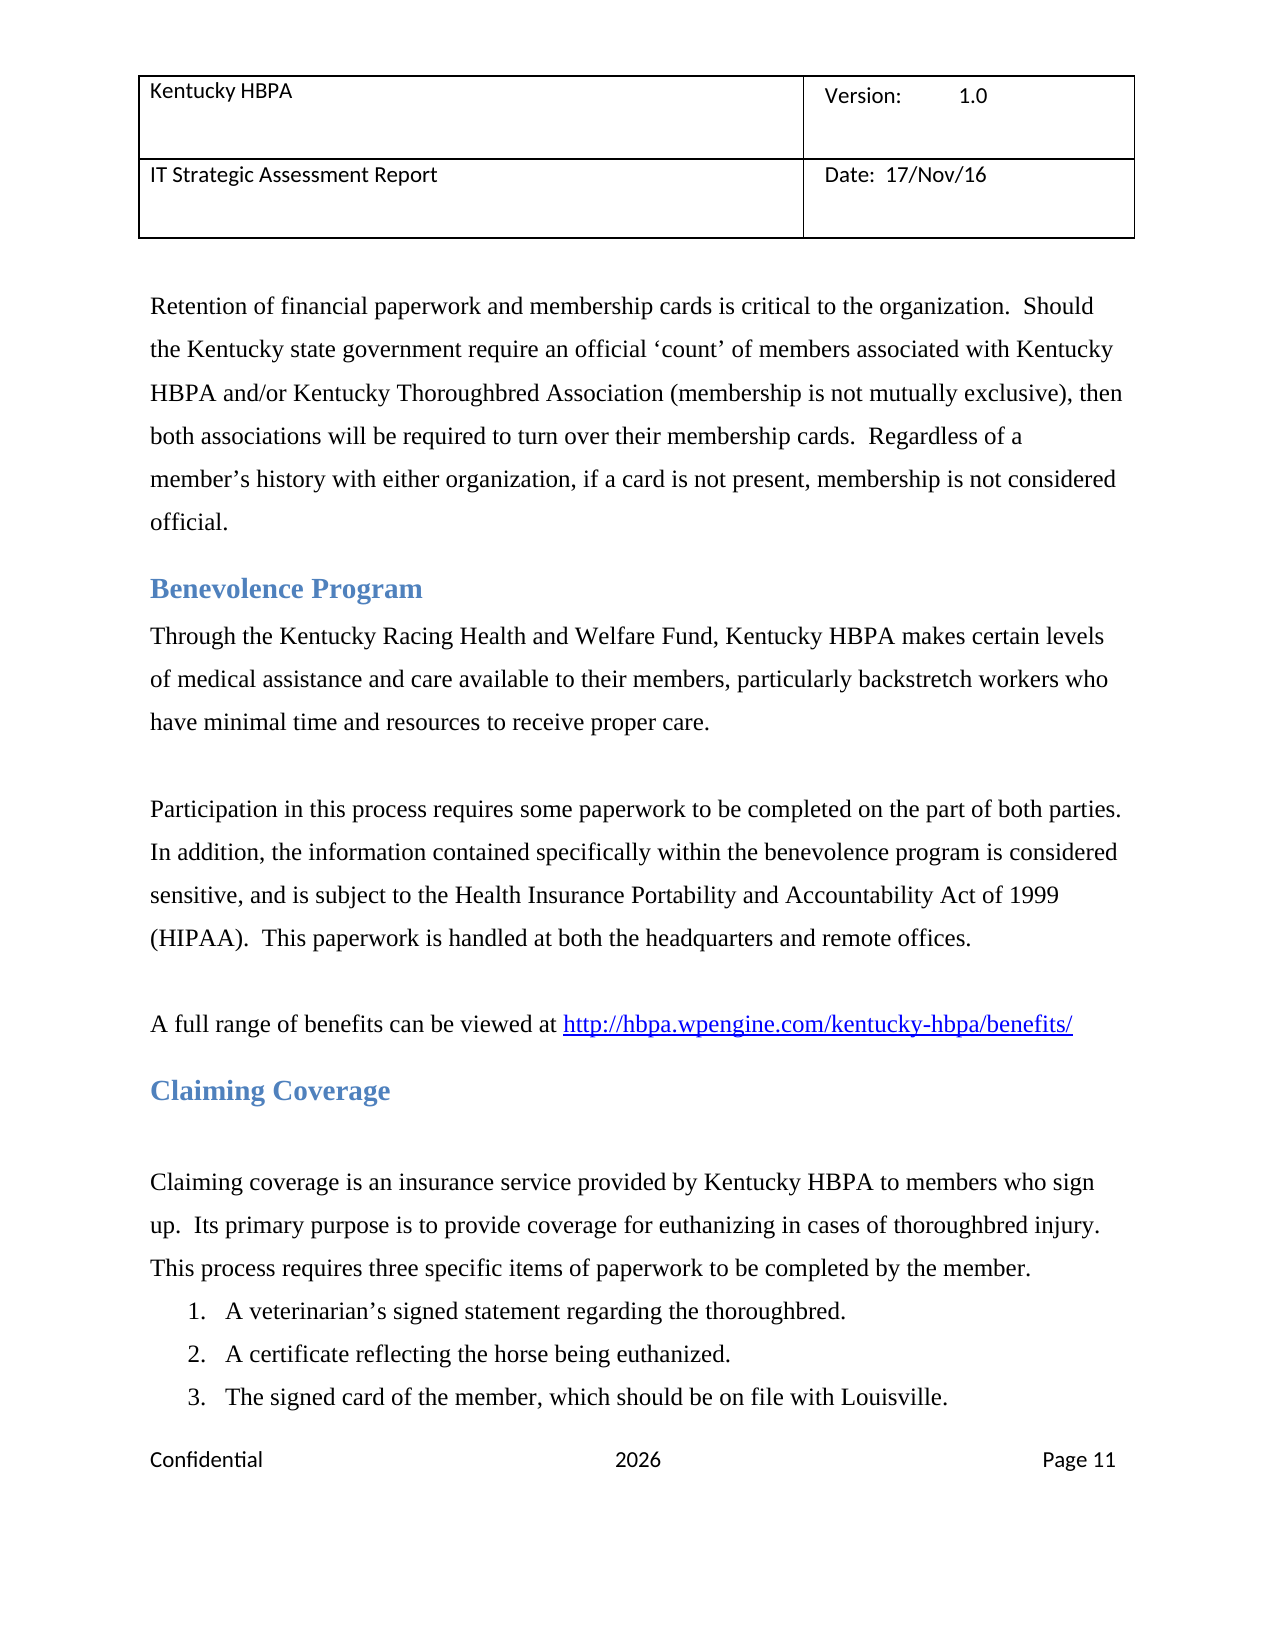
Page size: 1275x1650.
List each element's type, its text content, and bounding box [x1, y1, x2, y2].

text Through the Kentucky Racing Health and Welfare Fund, Kentucky HBPA makes certain levels of medical assistance and care available to their members, particularly backstretch workers who have minimal time and resources to receive proper care. [150, 621, 1125, 736]
subtitle Claiming Coverage [150, 1073, 1125, 1107]
text Retention of financial paperwork and membership cards is critical to the organization. Should the Kentucky state government require an official ‘count’ of members associated with Kentucky HBPA and/or Kentucky Thoroughbred Association (membership is not mutually exclusive), then both associations will be required to turn over their membership cards. Regardless of a member’s history with either organization, if a card is not present, membership is not considered official. [150, 291, 1125, 536]
subtitle Benevolence Program [150, 571, 1125, 604]
text A full range of benefits can be viewed at http://hbpa.wpengine.com/kentucky-hbpa/benefits/ [150, 1009, 1125, 1038]
list A certificate reflecting the horse being euthanized. [187, 1339, 1125, 1368]
text Claiming coverage is an insurance service provided by Kentucky HBPA to members who sign up. Its primary purpose is to provide coverage for euthanizing in cases of thoroughbred injury. [150, 1167, 1125, 1239]
list The signed card of the member, which should be on file with Louisville. [187, 1382, 1125, 1411]
list A veterinarian’s signed statement regarding the thoroughbred. [187, 1296, 1125, 1325]
text This process requires three specific items of paperwork to be completed by the member. [150, 1253, 1125, 1282]
text Participation in this process requires some paperwork to be completed on the part of both parties. In addition, the information contained specifically within the benevolence program is considered sensitive, and is subject to the Health Insurance Portability and Accountability Act of 1999 (HIPAA). This paperwork is handled at both the headquarters and remote offices. [150, 794, 1125, 952]
